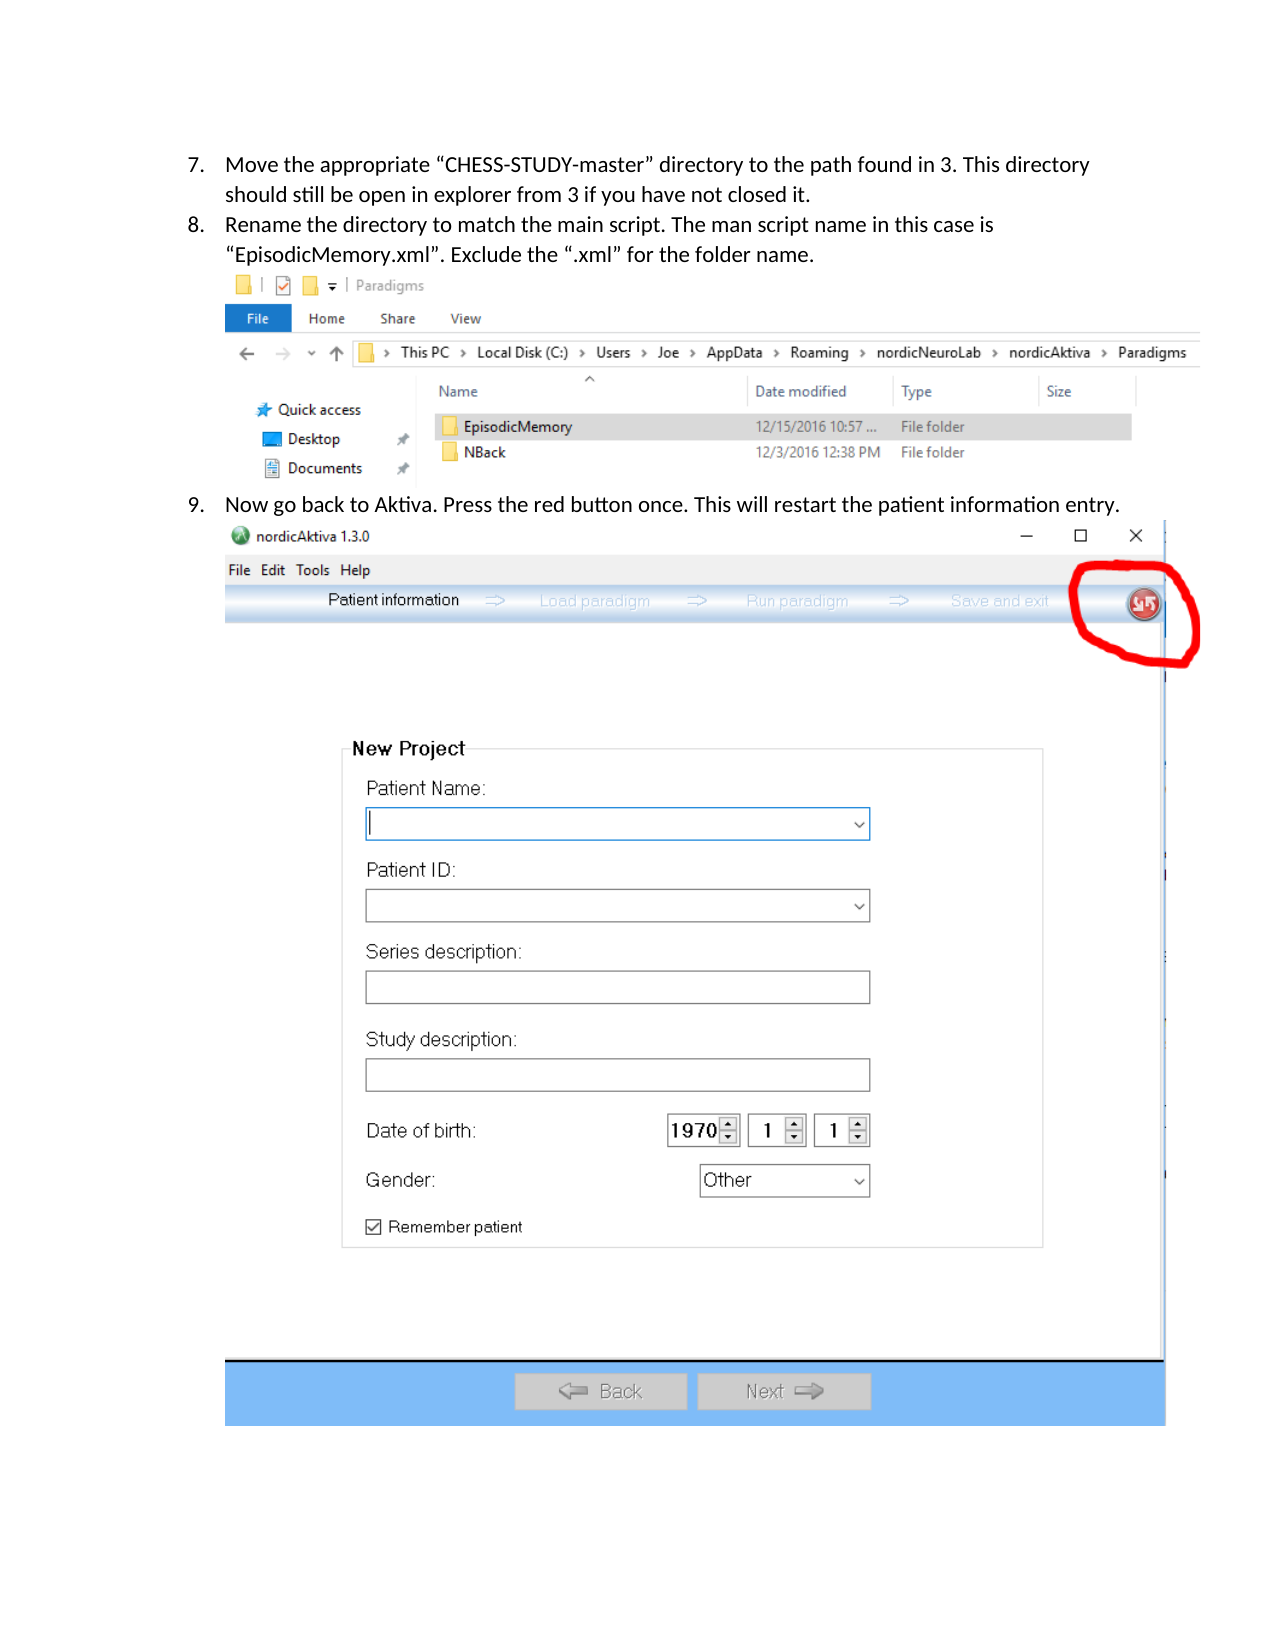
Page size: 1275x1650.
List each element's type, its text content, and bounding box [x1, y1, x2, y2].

list Now go back to Aktiva. Press the red button once. This will restart the patient information entry. [187, 490, 1125, 518]
list Move the appropriate “CHESS-STUDY-master” directory to the path found in 3. This directory should still be open in explorer from 3 if you have not closed it. [187, 150, 1125, 208]
list Rename the directory to match the main script. The man script name in this case is “EpisodicMemory.xml”. Exclude the “.xml” for the folder name. [187, 210, 1125, 269]
picture [225, 520, 1200, 1426]
picture [225, 270, 1200, 488]
